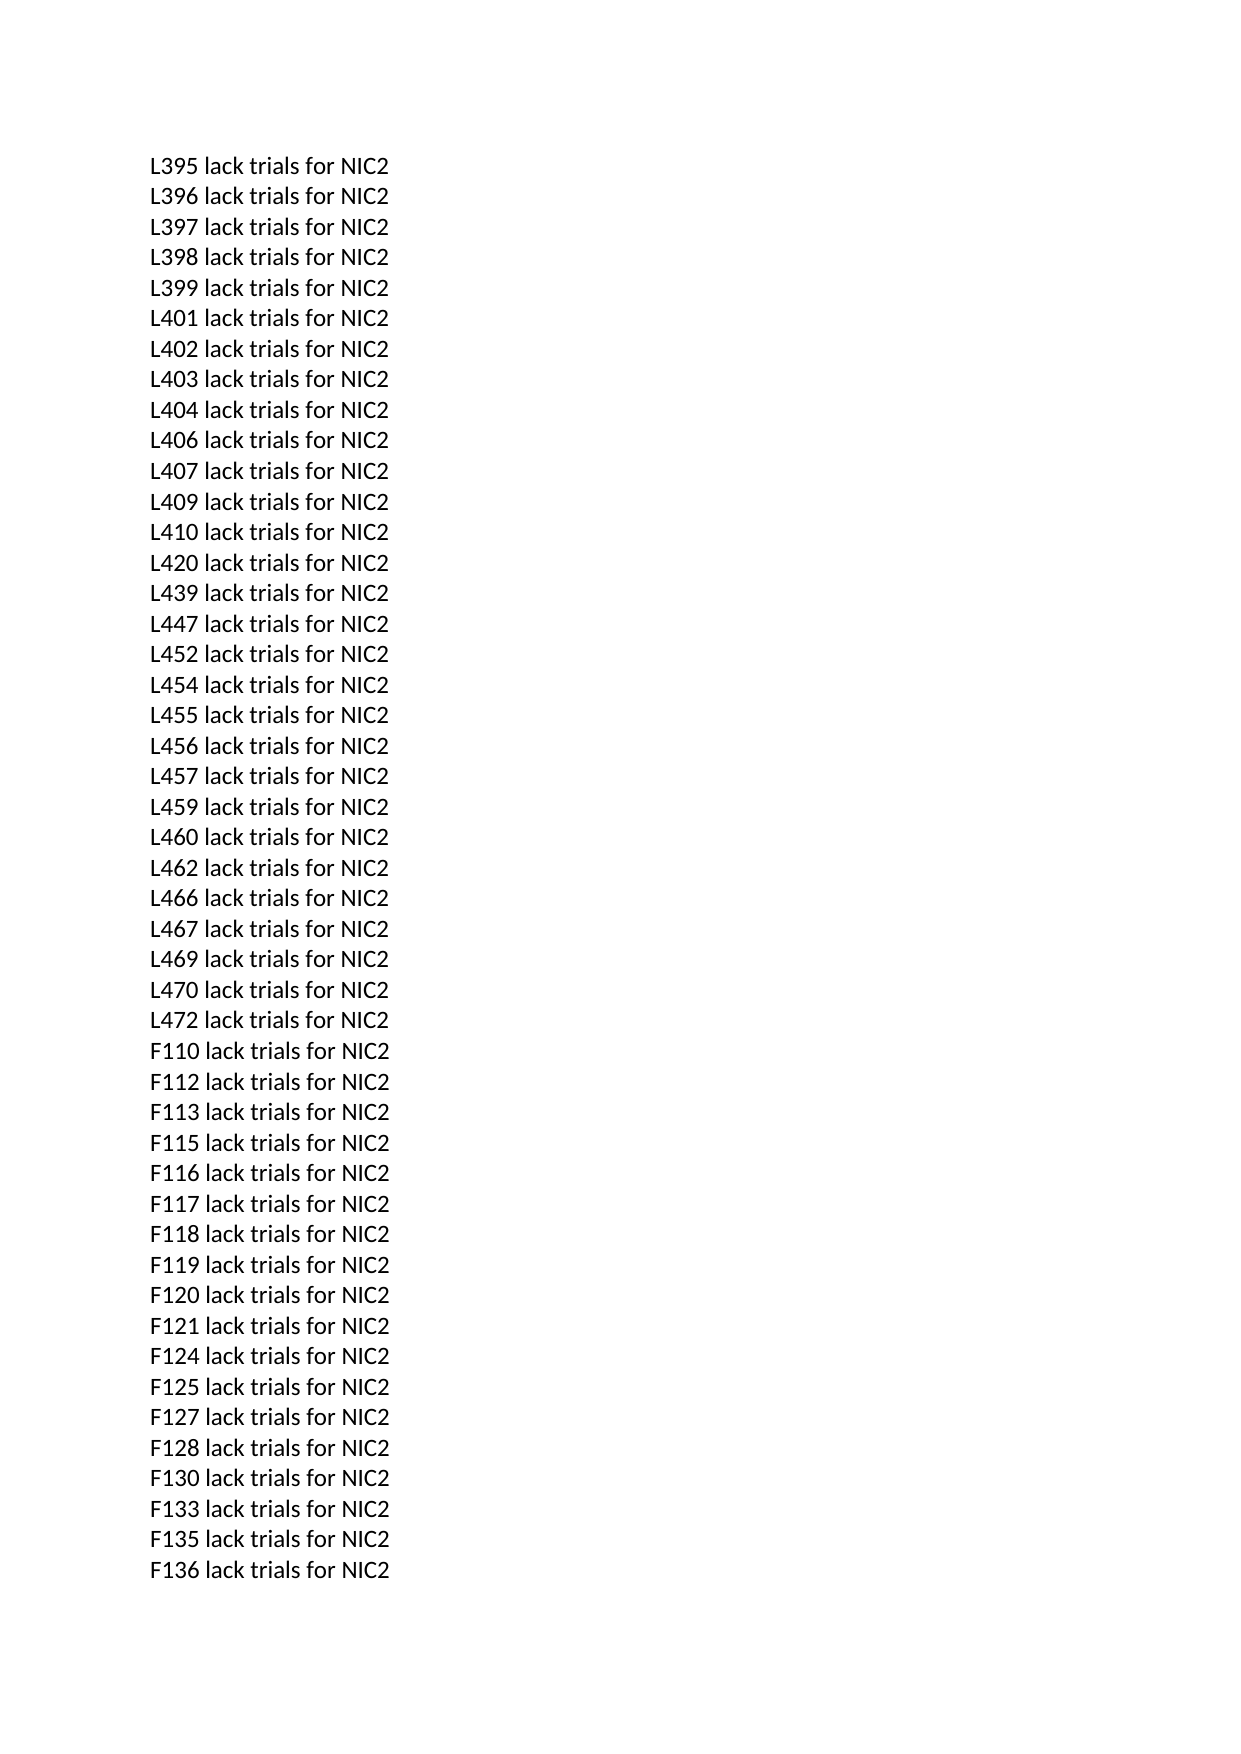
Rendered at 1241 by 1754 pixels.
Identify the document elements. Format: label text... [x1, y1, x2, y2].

text L401 lack trials for NIC2 [150, 303, 1090, 333]
text L396 lack trials for NIC2 [150, 181, 1090, 211]
text L399 lack trials for NIC2 [150, 272, 1090, 303]
text L402 lack trials for NIC2 [150, 333, 1090, 364]
text L407 lack trials for NIC2 [150, 455, 1090, 486]
text F128 lack trials for NIC2 [150, 1432, 1090, 1462]
text L404 lack trials for NIC2 [150, 394, 1090, 425]
text L452 lack trials for NIC2 [150, 638, 1090, 669]
text F118 lack trials for NIC2 [150, 1218, 1090, 1249]
text L459 lack trials for NIC2 [150, 791, 1090, 821]
text F133 lack trials for NIC2 [150, 1493, 1090, 1523]
text F136 lack trials for NIC2 [150, 1554, 1090, 1584]
text L467 lack trials for NIC2 [150, 913, 1090, 943]
text L395 lack trials for NIC2 [150, 150, 1090, 181]
text L398 lack trials for NIC2 [150, 242, 1090, 272]
text F117 lack trials for NIC2 [150, 1188, 1090, 1218]
text L470 lack trials for NIC2 [150, 974, 1090, 1004]
text L403 lack trials for NIC2 [150, 364, 1090, 394]
text L457 lack trials for NIC2 [150, 760, 1090, 791]
text L456 lack trials for NIC2 [150, 730, 1090, 760]
text L472 lack trials for NIC2 [150, 1004, 1090, 1035]
text F124 lack trials for NIC2 [150, 1340, 1090, 1371]
text F119 lack trials for NIC2 [150, 1249, 1090, 1279]
text F135 lack trials for NIC2 [150, 1523, 1090, 1554]
text L466 lack trials for NIC2 [150, 882, 1090, 913]
text F127 lack trials for NIC2 [150, 1401, 1090, 1432]
text L439 lack trials for NIC2 [150, 577, 1090, 608]
text F130 lack trials for NIC2 [150, 1462, 1090, 1493]
text F110 lack trials for NIC2 [150, 1035, 1090, 1066]
text L460 lack trials for NIC2 [150, 821, 1090, 852]
text L454 lack trials for NIC2 [150, 669, 1090, 699]
text F116 lack trials for NIC2 [150, 1157, 1090, 1188]
text F125 lack trials for NIC2 [150, 1371, 1090, 1401]
text L469 lack trials for NIC2 [150, 943, 1090, 974]
text F113 lack trials for NIC2 [150, 1096, 1090, 1127]
text L420 lack trials for NIC2 [150, 547, 1090, 577]
text L409 lack trials for NIC2 [150, 486, 1090, 516]
text L410 lack trials for NIC2 [150, 516, 1090, 547]
text L447 lack trials for NIC2 [150, 608, 1090, 638]
text L462 lack trials for NIC2 [150, 852, 1090, 882]
text F115 lack trials for NIC2 [150, 1127, 1090, 1157]
text L397 lack trials for NIC2 [150, 211, 1090, 242]
text F120 lack trials for NIC2 [150, 1279, 1090, 1310]
text L406 lack trials for NIC2 [150, 425, 1090, 455]
text L455 lack trials for NIC2 [150, 699, 1090, 730]
text F121 lack trials for NIC2 [150, 1310, 1090, 1340]
text F112 lack trials for NIC2 [150, 1066, 1090, 1096]
